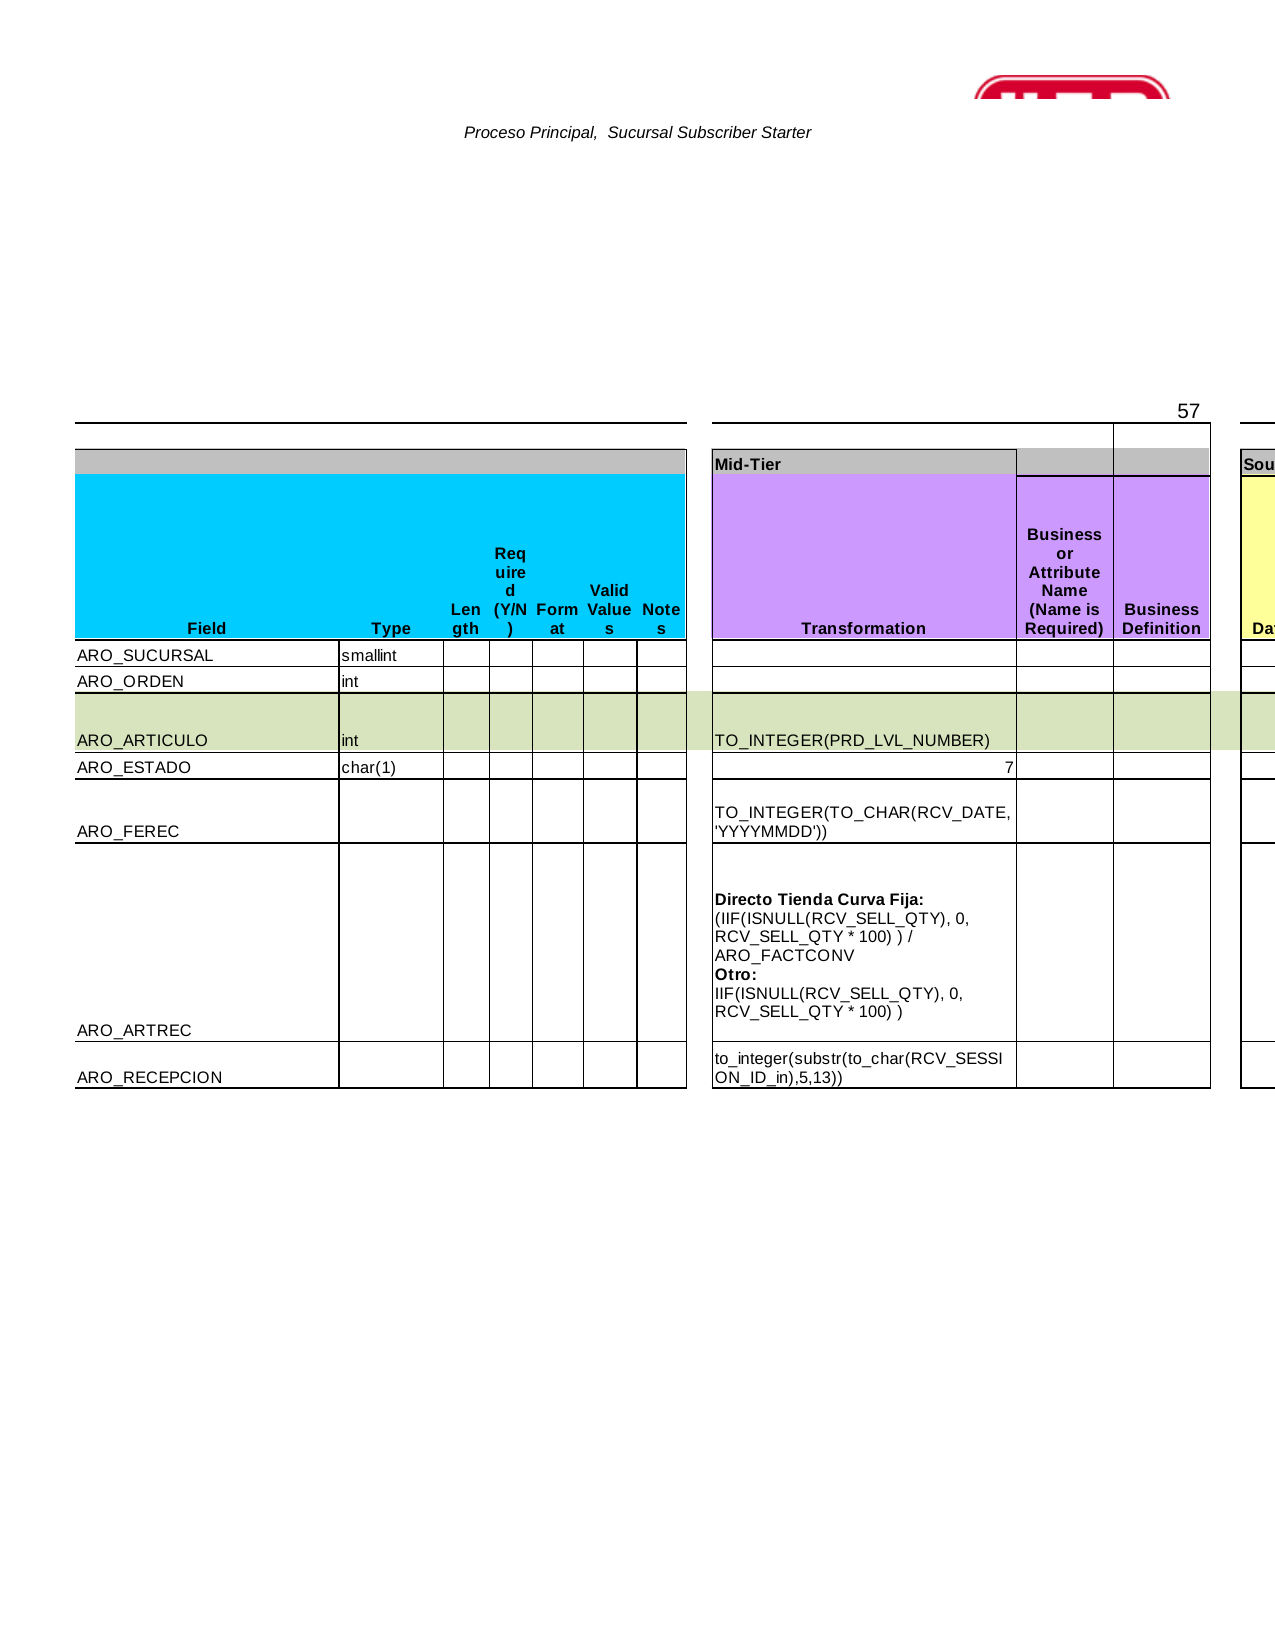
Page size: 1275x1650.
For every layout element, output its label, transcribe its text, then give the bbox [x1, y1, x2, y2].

picture [973, 75, 1171, 99]
text Proceso Principal, Sucursal Subscriber Starter [75, 123, 1200, 142]
